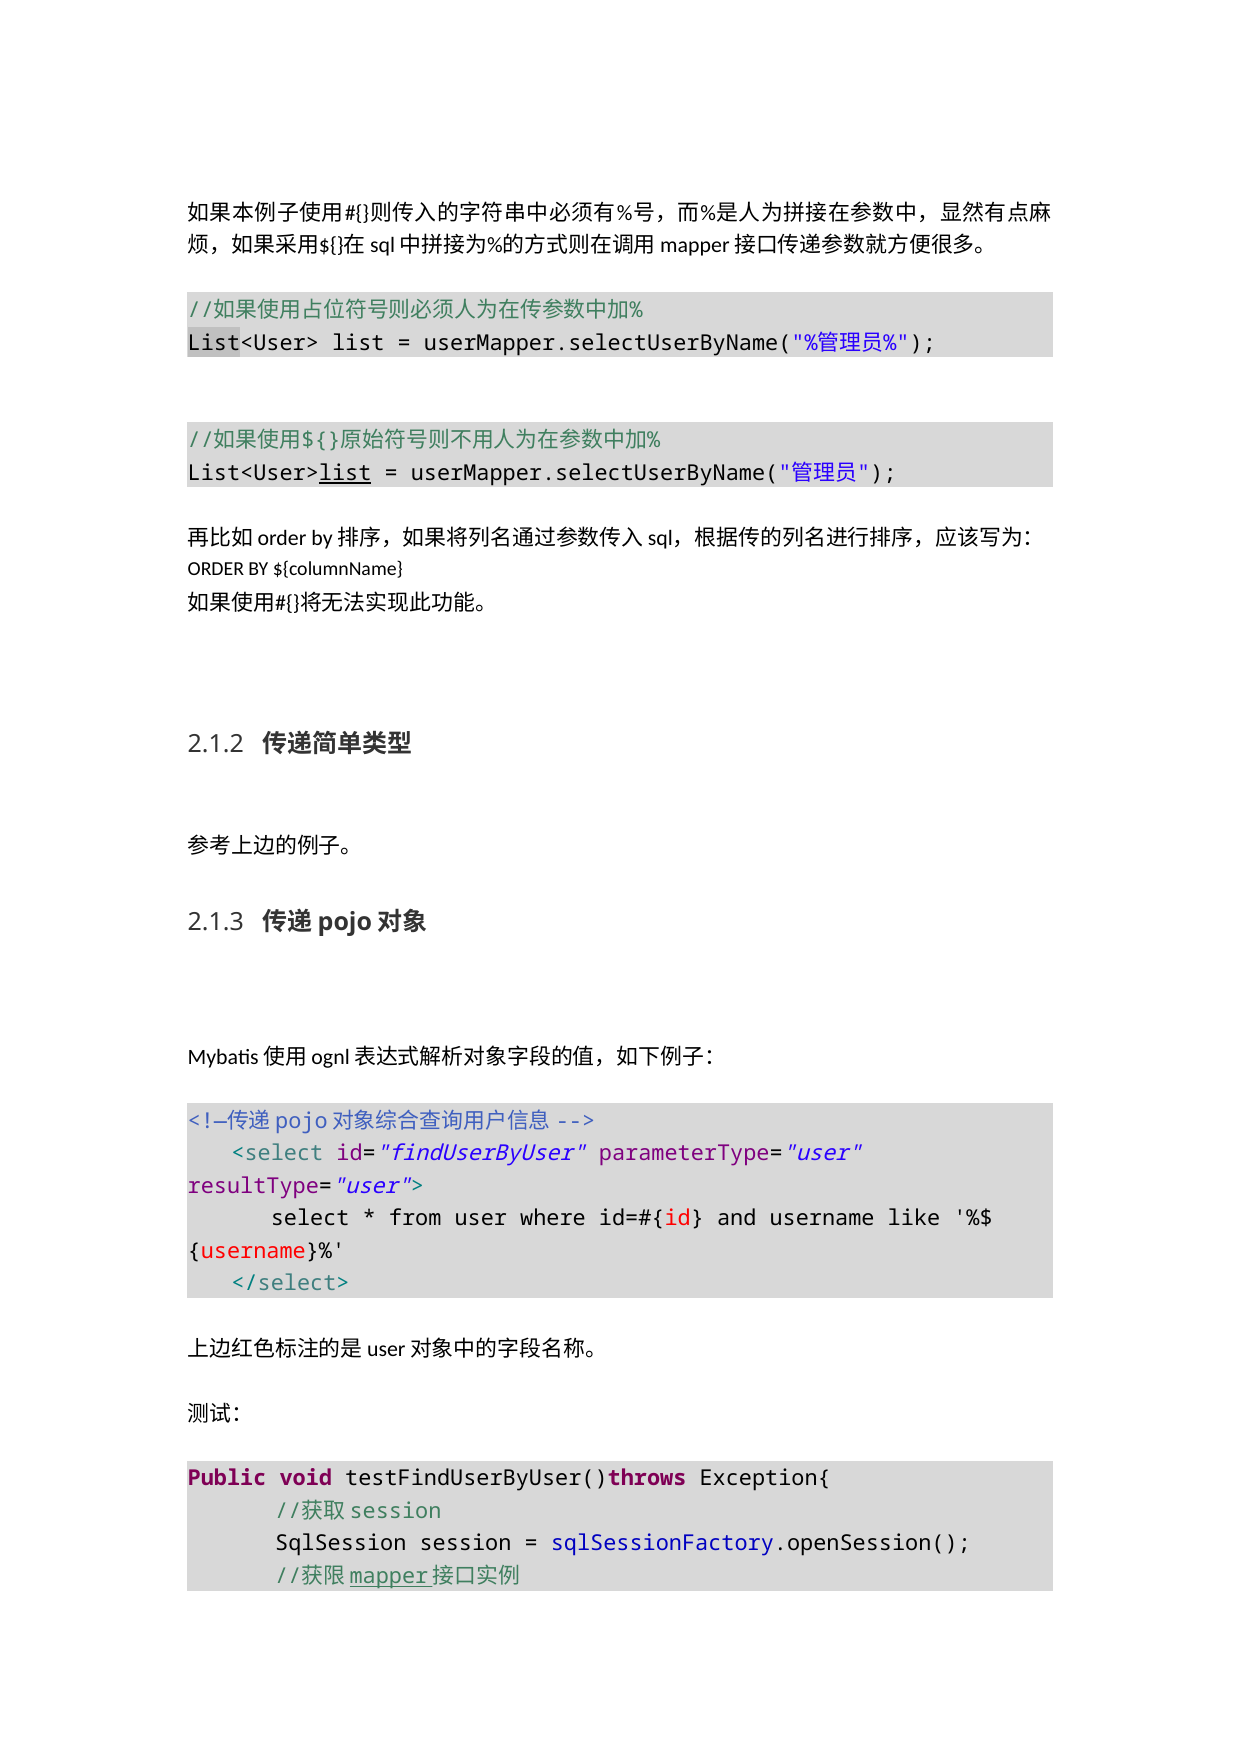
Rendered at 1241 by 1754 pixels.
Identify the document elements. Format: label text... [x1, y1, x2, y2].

text //获取session [187, 1493, 1053, 1526]
text SqlSession session = sqlSessionFactory.openSession(); [187, 1526, 1053, 1558]
text //如果使用占位符号则必须人为在传参数中加% [187, 292, 1053, 324]
text select * from user where id=#{id} and username like '%${username}%' [187, 1201, 1053, 1266]
text 测试： [187, 1396, 1053, 1428]
text List<User>list = userMapper.selectUserByName("管理员"); [187, 454, 1053, 487]
text <select id="findUserByUser" parameterType="user" resultType="user"> [187, 1136, 1053, 1201]
text Public void testFindUserByUser()throws Exception{ [187, 1461, 1053, 1493]
text List<User> list = userMapper.selectUserByName("%管理员%"); [187, 324, 1053, 357]
text Mybatis使用ognl表达式解析对象字段的值，如下例子： [187, 1038, 1053, 1071]
text //如果使用${}原始符号则不用人为在参数中加% [187, 422, 1053, 454]
text 如果本例子使用#{}则传入的字符串中必须有%号，而%是人为拼接在参数中，显然有点麻烦，如果采用${}在sql中拼接为%的方式则在调用mapper接口传递参数就方便很多。 [187, 194, 1053, 259]
subtitle 传递pojo对象 [187, 887, 1053, 952]
text <!—传递pojo对象综合查询用户信息 --> [187, 1103, 1053, 1136]
subtitle 传递简单类型 [187, 709, 1053, 774]
text ORDER BY ${columnName} [187, 552, 1053, 584]
text //获限mapper接口实例 [187, 1558, 1053, 1591]
text 上边红色标注的是user对象中的字段名称。 [187, 1331, 1053, 1363]
text 如果使用#{}将无法实现此功能。 [187, 584, 1053, 617]
text </select> [187, 1266, 1053, 1298]
text 再比如order by排序，如果将列名通过参数传入sql，根据传的列名进行排序，应该写为： [187, 519, 1053, 552]
text 参考上边的例子。 [187, 828, 1053, 860]
